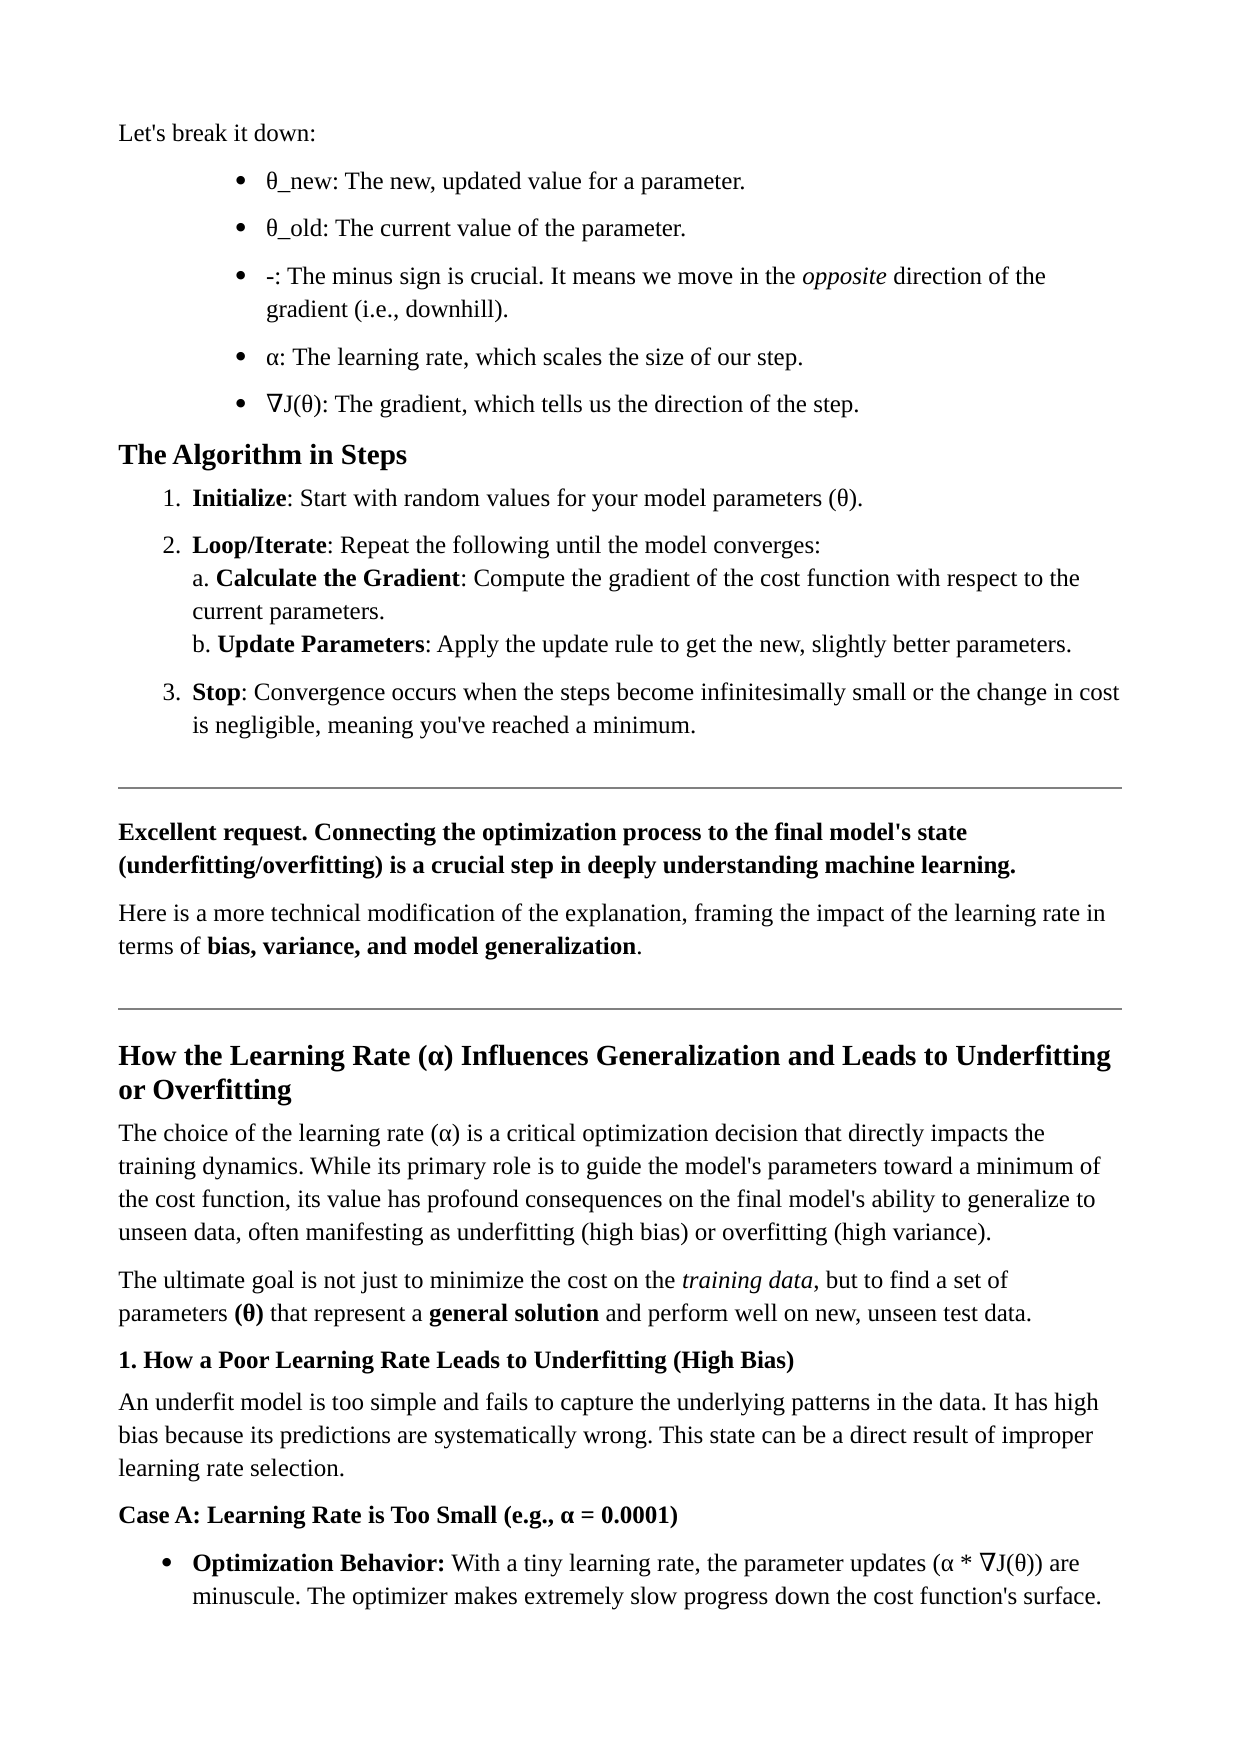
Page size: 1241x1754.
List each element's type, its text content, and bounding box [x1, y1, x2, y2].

list θ_old: The current value of the parameter. [236, 213, 1122, 242]
list Initialize: Start with random values for your model parameters (θ). [162, 483, 1122, 512]
text Excellent request. Connecting the optimization process to the final model's state (underfitting/overfitting) is a crucial step in deeply understanding machine learning. [118, 817, 1122, 879]
list Stop: Convergence occurs when the steps become infinitesimally small or the change in cost is negligible, meaning you've reached a minimum. [162, 677, 1122, 739]
text Case A: Learning Rate is Too Small (e.g., α = 0.0001) [118, 1500, 1122, 1529]
list -: The minus sign is crucial. It means we move in the opposite direction of the gradient (i.e., downhill). [236, 261, 1122, 323]
subtitle The Algorithm in Steps [118, 437, 1122, 470]
text Here is a more technical modification of the explanation, framing the impact of the learning rate in terms of bias, variance, and model generalization. [118, 898, 1122, 960]
subtitle How the Learning Rate (α) Influences Generalization and Leads to Underfitting or Overfitting [118, 1038, 1122, 1106]
list Optimization Behavior: With a tiny learning rate, the parameter updates (α * ∇J(θ)) are minuscule. The optimizer makes extremely slow progress down the cost function's surface. [162, 1548, 1122, 1610]
list Loop/Iterate: Repeat the following until the model converges: a. Calculate the Gradient: Compute the gradient of the cost function with respect to the current parameters. b. Update Parameters: Apply the update rule to get the new, slightly better parameters. [162, 530, 1122, 658]
list θ_new: The new, updated value for a parameter. [236, 166, 1122, 194]
subtitle 1. How a Poor Learning Rate Leads to Underfitting (High Bias) [118, 1345, 1122, 1374]
list Let's break it down: [118, 118, 1122, 147]
text An underfit model is too simple and fails to capture the underlying patterns in the data. It has high bias because its predictions are systematically wrong. This state can be a direct result of improper learning rate selection. [118, 1387, 1122, 1481]
list ∇J(θ): The gradient, which tells us the direction of the step. [236, 389, 1122, 418]
list α: The learning rate, which scales the size of our step. [236, 342, 1122, 370]
text The ultimate goal is not just to minimize the cost on the training data, but to find a set of parameters (θ) that represent a general solution and perform well on new, unseen test data. [118, 1265, 1122, 1327]
text The choice of the learning rate (α) is a critical optimization decision that directly impacts the training dynamics. While its primary role is to guide the model's parameters toward a minimum of the cost function, its value has profound consequences on the final model's ability to generalize to unseen data, often manifesting as underfitting (high bias) or overfitting (high variance). [118, 1118, 1122, 1246]
